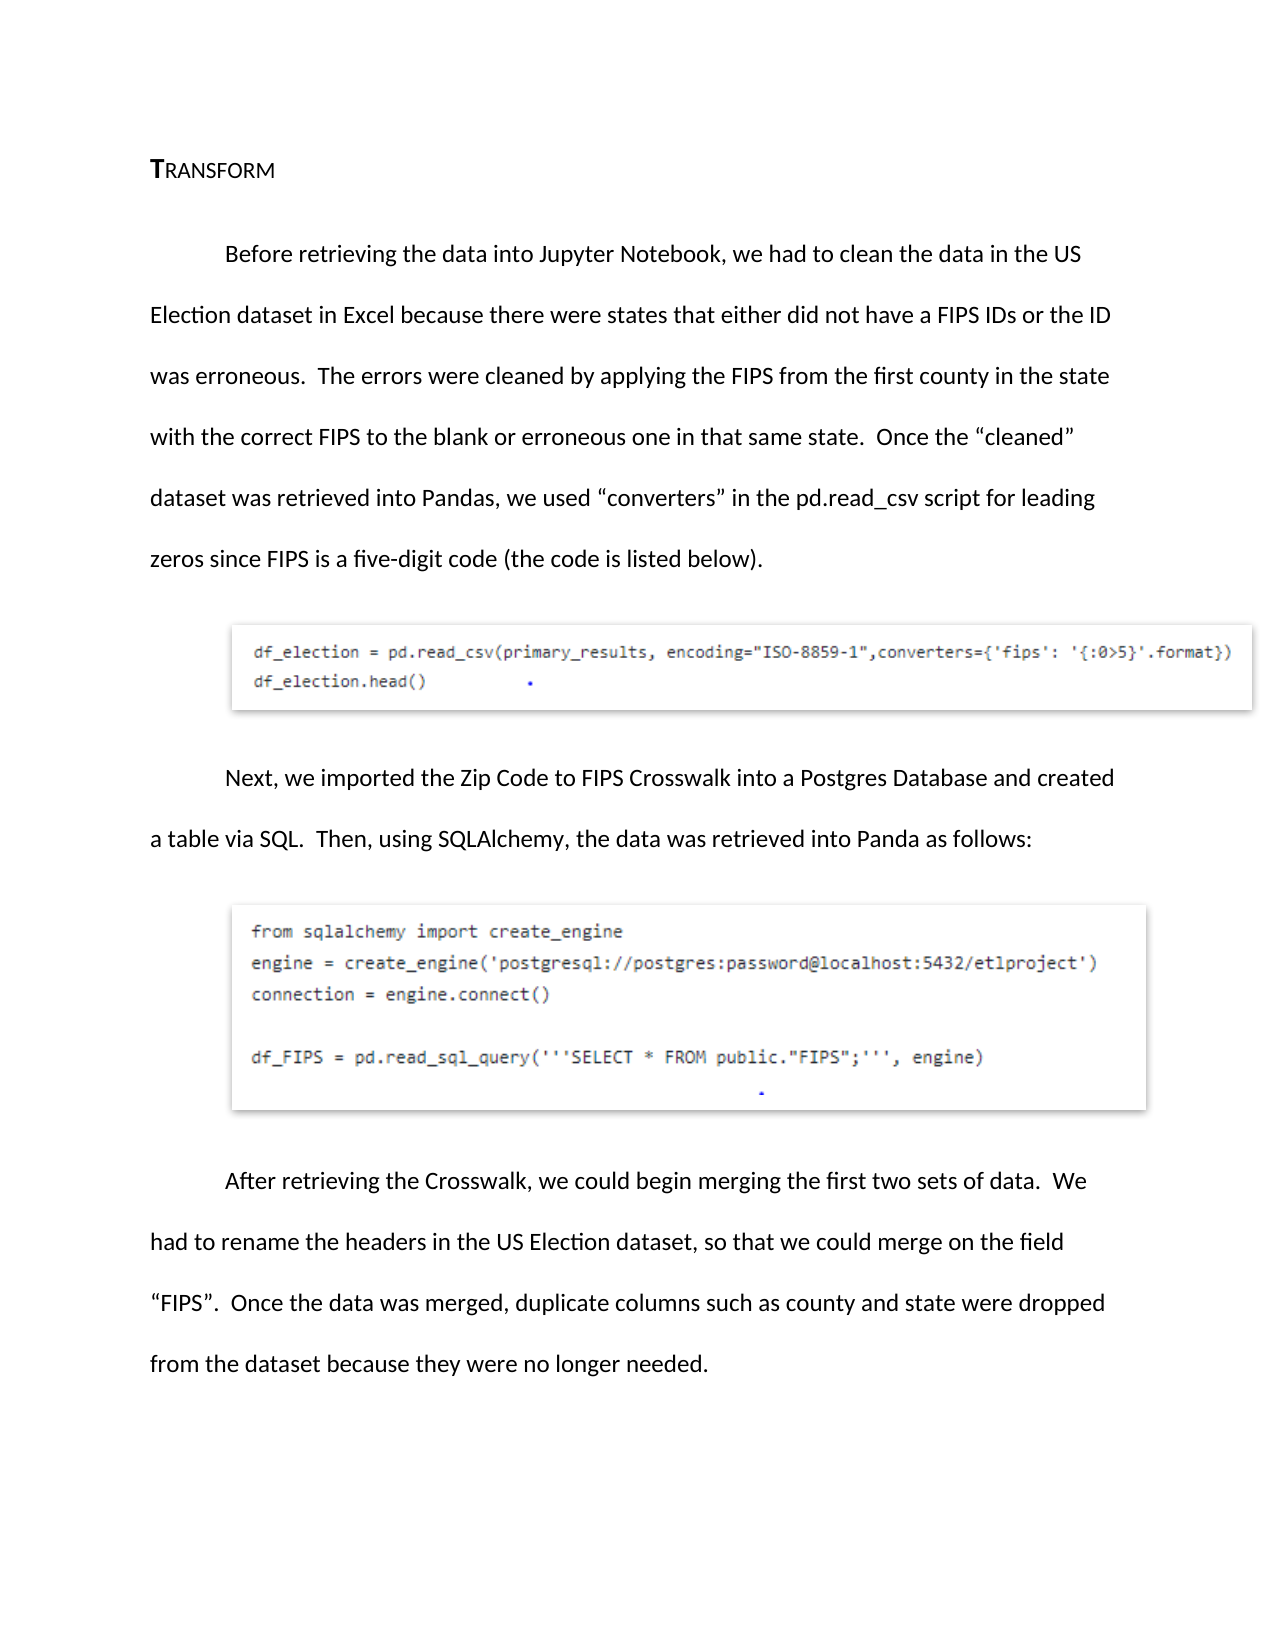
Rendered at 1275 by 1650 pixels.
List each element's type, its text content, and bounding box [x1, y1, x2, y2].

picture [247, 640, 1238, 695]
text Transform [150, 150, 1125, 186]
picture [247, 920, 1131, 1095]
text Next, we imported the Zip Code to FIPS Crosswalk into a Postgres Database and created a table via SQL. Then, using SQLAlchemy, the data was retrieved into Panda as follows: [150, 762, 1125, 854]
text Before retrieving the data into Jupyter Notebook, we had to clean the data in the US Election dataset in Excel because there were states that either did not have a FIPS IDs or the ID was erroneous. The errors were cleaned by applying the FIPS from the first county in the state with the correct FIPS to the blank or erroneous one in that same state. Once the “cleaned” dataset was retrieved into Pandas, we used “converters” in the pd.read_csv script for leading zeros since FIPS is a five-digit code (the code is listed below). [150, 238, 1125, 574]
